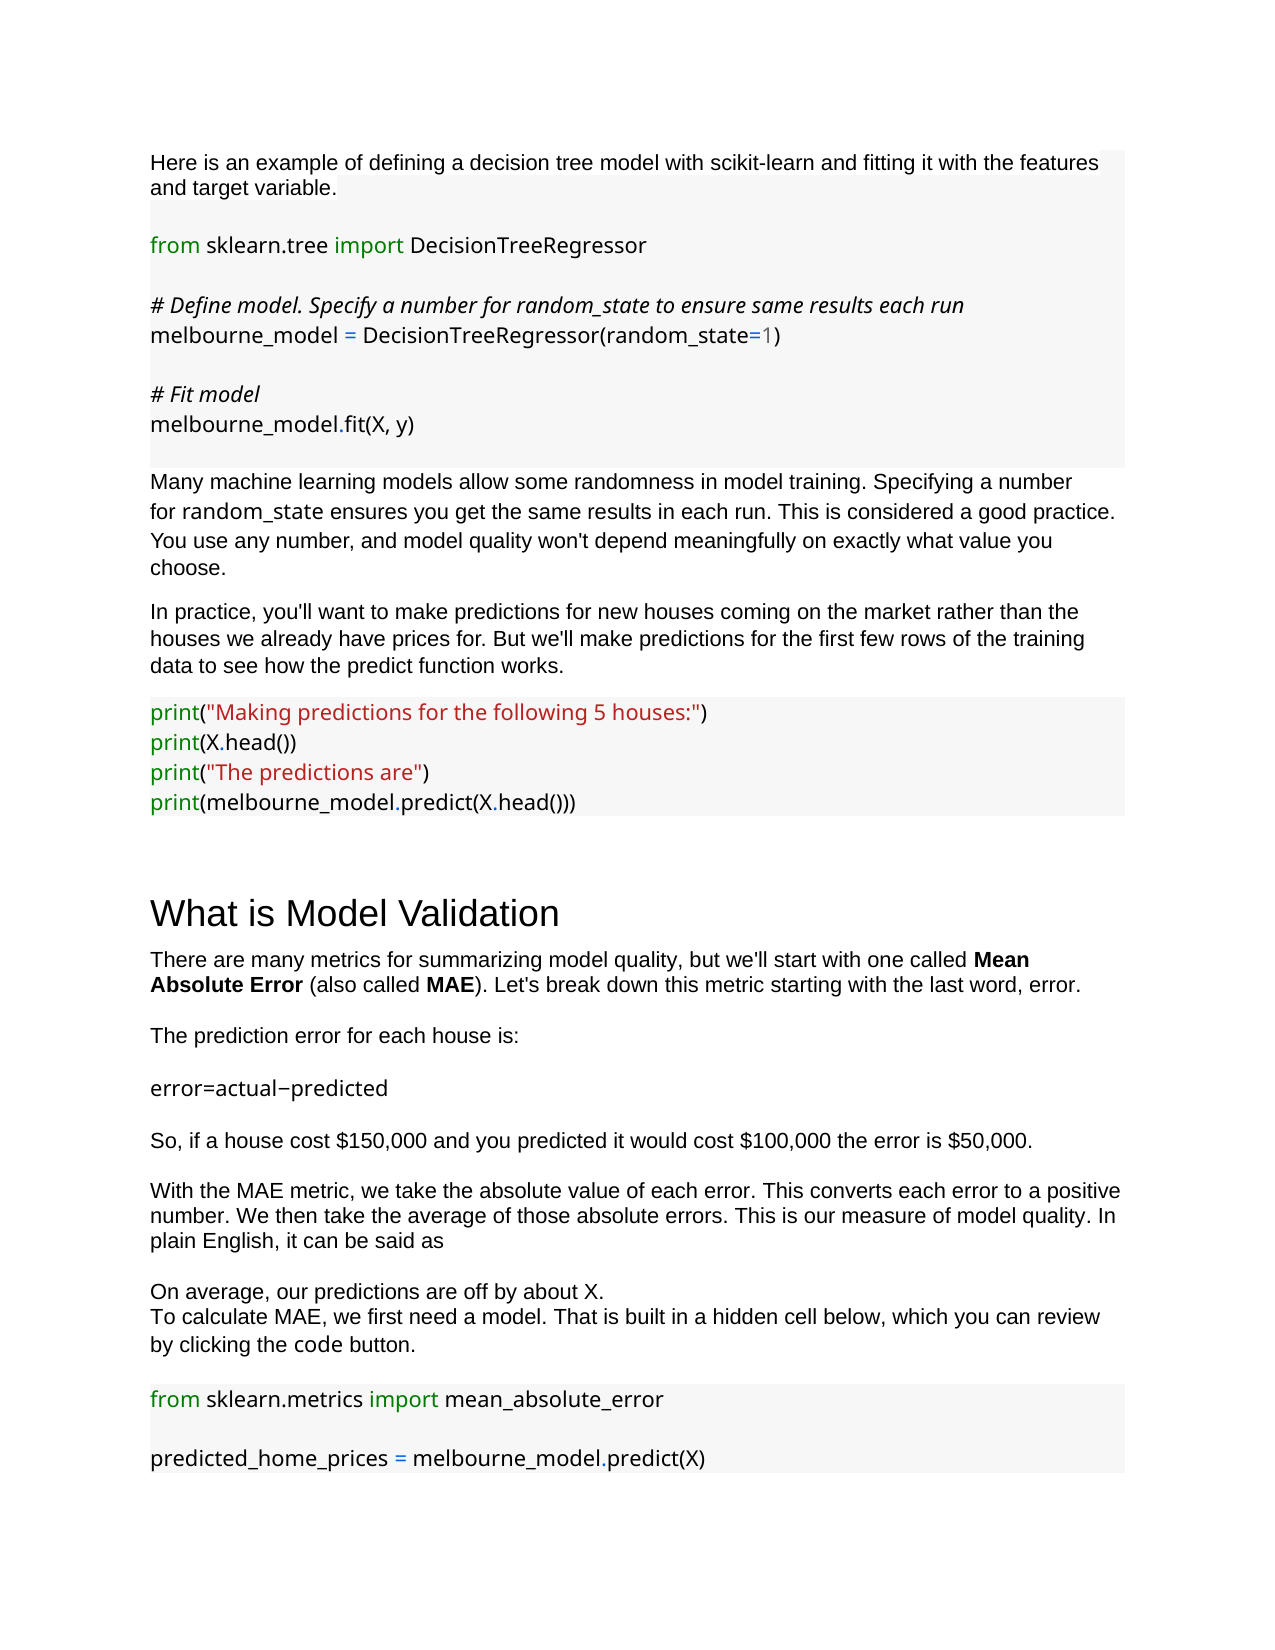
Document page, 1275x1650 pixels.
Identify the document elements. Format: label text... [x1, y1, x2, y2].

text print(melbourne_model.predict(X.head())) [150, 786, 1125, 816]
text print(X.head()) [150, 727, 1125, 757]
text melbourne_model.fit(X, y) [150, 409, 1125, 439]
text error=actual−predicted [150, 1073, 1125, 1103]
text # Define model. Specify a number for random_state to ensure same results each run [150, 290, 1125, 319]
text On average, our predictions are off by about X. [150, 1278, 1125, 1304]
text Many machine learning models allow some randomness in model training. Specifying a number for random_state ensures you get the same results in each run. This is considered a good practice. You use any number, and model quality won't depend meaningfully on exactly what value you choose. [150, 468, 1125, 580]
text So, if a house cost $150,000 and you predicted it would cost $100,000 the error is $50,000. [150, 1128, 1125, 1153]
text from sklearn.metrics import mean_absolute_error [150, 1384, 1125, 1413]
text from sklearn.tree import DecisionTreeRegressor [150, 230, 1125, 260]
text # Fit model [150, 379, 1125, 409]
subtitle What is Model Validation [150, 891, 1125, 934]
text Here is an example of defining a decision tree model with scikit-learn and fitting it with the features and target variable. [337, 150, 1125, 200]
text To calculate MAE, we first need a model. That is built in a hidden cell below, which you can review by clicking the code button. [150, 1304, 1125, 1359]
text predicted_home_prices = melbourne_model.predict(X) [150, 1443, 1125, 1473]
text In practice, you'll want to make predictions for new houses coming on the market rather than the houses we already have prices for. But we'll make predictions for the first few rows of the training data to see how the predict function works. [150, 599, 1125, 678]
text print("The predictions are") [150, 757, 1125, 786]
text print("Making predictions for the following 5 houses:") [150, 697, 1125, 727]
text melbourne_model = DecisionTreeRegressor(random_state=1) [150, 319, 1125, 349]
text With the MAE metric, we take the absolute value of each error. This converts each error to a positive number. We then take the average of those absolute errors. This is our measure of model quality. In plain English, it can be said as [150, 1178, 1125, 1253]
text The prediction error for each house is: [150, 1022, 1125, 1048]
text There are many metrics for summarizing model quality, but we'll start with one called Mean Absolute Error (also called MAE). Let's break down this metric starting with the last word, error. [150, 947, 1125, 997]
